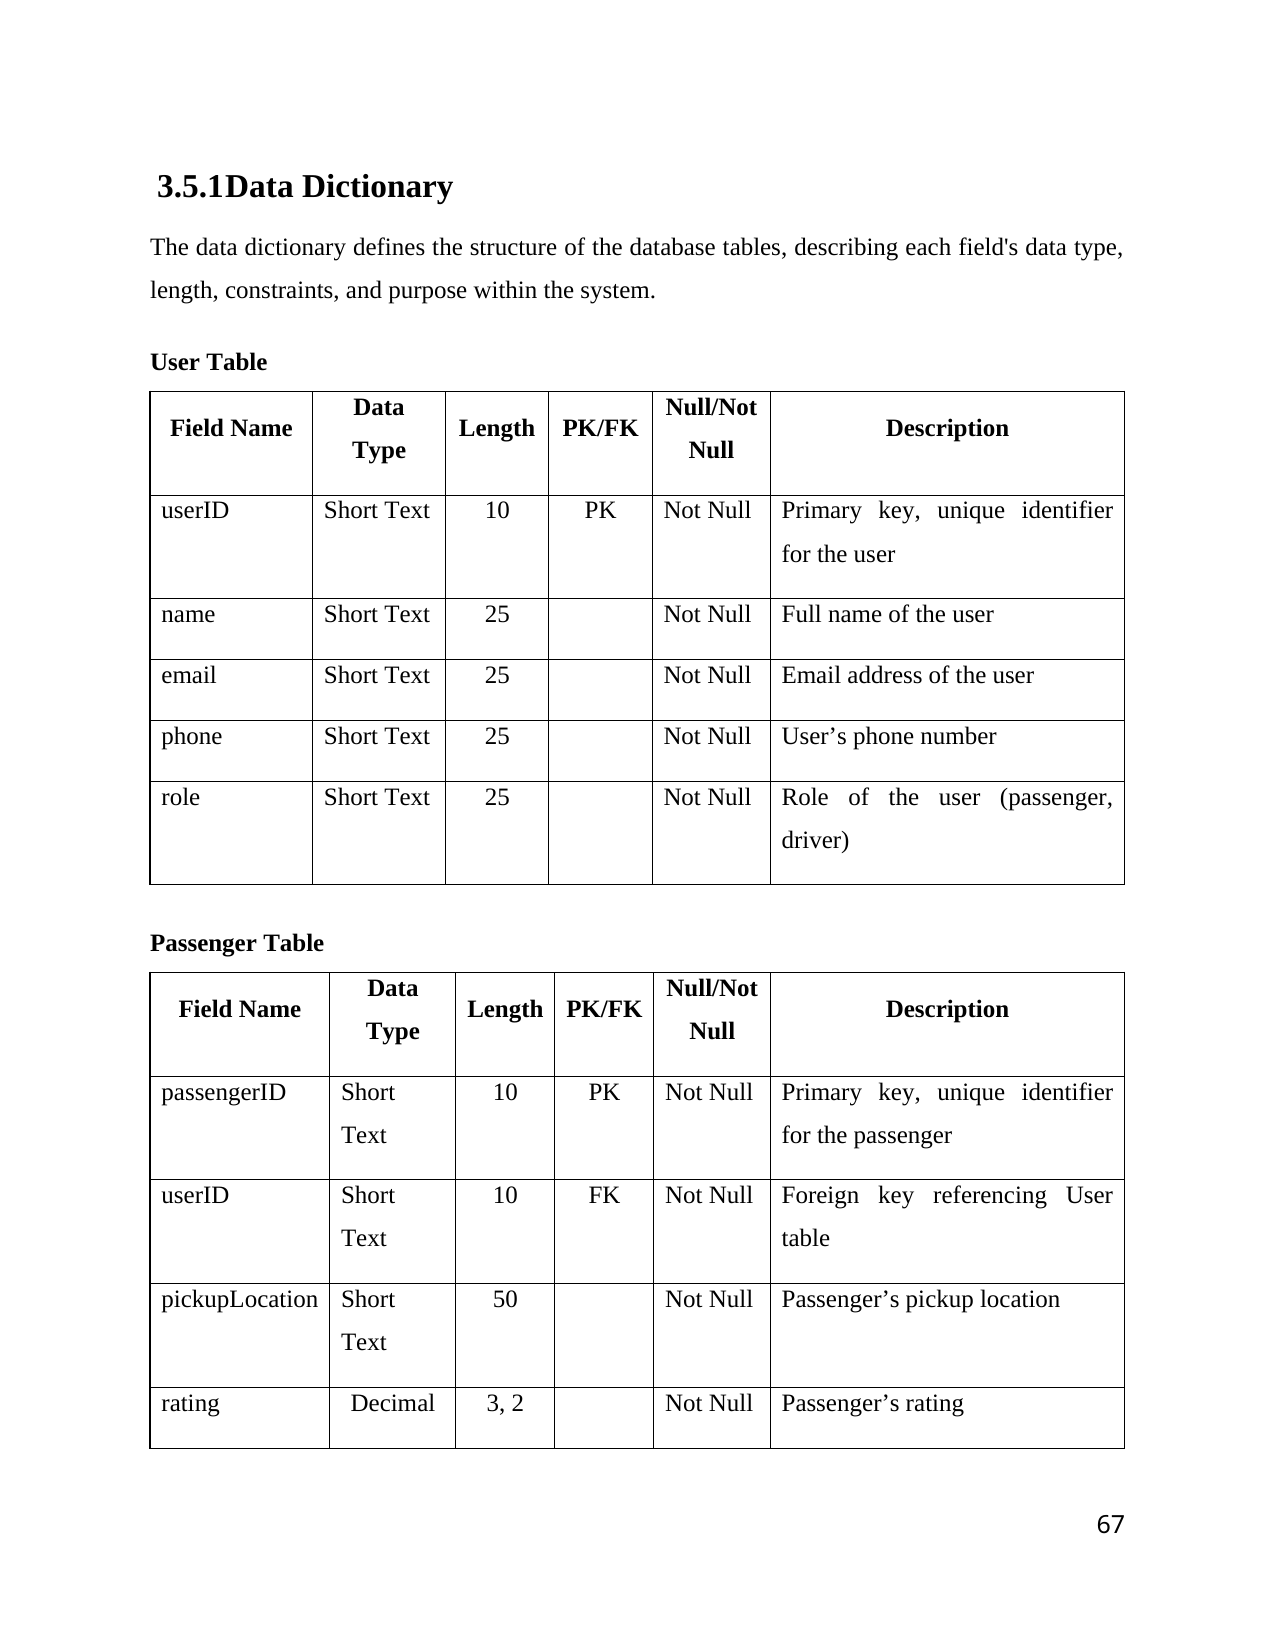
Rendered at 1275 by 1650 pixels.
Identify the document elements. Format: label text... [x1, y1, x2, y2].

table_cell PK [549, 496, 652, 598]
table_cell 3, 2 [456, 1388, 554, 1448]
table_cell Full name of the user [771, 599, 1124, 659]
table_cell User’s phone number [771, 721, 1124, 781]
table_cell passengerID [151, 1077, 329, 1179]
table_cell Short Text [330, 1180, 455, 1283]
table_cell 10 [456, 1180, 554, 1283]
table_cell 10 [456, 1077, 554, 1179]
table_cell Not Null [653, 660, 770, 720]
table_cell [549, 782, 652, 884]
table_cell phone [151, 721, 312, 781]
table_cell Passenger’s pickup location [771, 1284, 1124, 1387]
table_cell 50 [456, 1284, 554, 1387]
table_cell Not Null [653, 496, 770, 598]
table_header Field Name [151, 973, 329, 1076]
table_header Description [771, 392, 1124, 494]
table_cell Primary key, unique identifier for the user [771, 496, 1124, 598]
table_cell userID [151, 496, 312, 598]
table_header Description [771, 973, 1124, 1076]
text Passenger Table [150, 928, 1125, 957]
table_cell Short Text [313, 721, 445, 781]
table_cell [549, 599, 652, 659]
table_header Null/Not Null [654, 973, 770, 1076]
table_cell Not Null [654, 1180, 770, 1283]
table_cell Short Text [313, 599, 445, 659]
text The data dictionary defines the structure of the database tables, describing each field's data type, length, constraints, and purpose within the system. [150, 232, 1125, 304]
table_header Length [446, 392, 548, 494]
table_cell Not Null [654, 1077, 770, 1179]
table_cell 25 [446, 599, 548, 659]
table_cell [555, 1388, 653, 1448]
table_cell Not Null [653, 721, 770, 781]
table_header Length [456, 973, 554, 1076]
table_cell Short Text [330, 1284, 455, 1387]
table_cell 25 [446, 721, 548, 781]
table_cell Short Text [313, 782, 445, 884]
table_cell Foreign key referencing User table [771, 1180, 1124, 1283]
table_cell Not Null [653, 782, 770, 884]
table_cell rating [151, 1388, 329, 1448]
table_cell [549, 660, 652, 720]
table_cell Short Text [313, 496, 445, 598]
table_cell Primary key, unique identifier for the passenger [771, 1077, 1124, 1179]
table_cell Email address of the user [771, 660, 1124, 720]
table_cell Passenger’s rating [771, 1388, 1124, 1448]
table_cell Role of the user (passenger, driver) [771, 782, 1124, 884]
table_header Null/Not Null [653, 392, 770, 494]
table_cell userID [151, 1180, 329, 1283]
table_cell Not Null [654, 1284, 770, 1387]
table_cell Short Text [330, 1077, 455, 1179]
table_cell [549, 721, 652, 781]
table_cell Not Null [654, 1388, 770, 1448]
table_cell 25 [446, 782, 548, 884]
table_header Data Type [330, 973, 455, 1076]
table_header Data Type [313, 392, 445, 494]
table_header Field Name [151, 392, 312, 494]
table_cell role [151, 782, 312, 884]
table_header PK/FK [555, 973, 653, 1076]
table_cell name [151, 599, 312, 659]
table_cell email [151, 660, 312, 720]
table_cell PK [555, 1077, 653, 1179]
table_cell [555, 1284, 653, 1387]
table_cell Not Null [653, 599, 770, 659]
table_cell 25 [446, 660, 548, 720]
table_cell pickupLocation [151, 1284, 329, 1387]
table_cell 10 [446, 496, 548, 598]
table_header PK/FK [549, 392, 652, 494]
subtitle Data Dictionary [157, 167, 1125, 205]
text User Table [150, 347, 1125, 376]
table_cell Short Text [313, 660, 445, 720]
table_cell Decimal [330, 1388, 455, 1448]
table_cell FK [555, 1180, 653, 1283]
